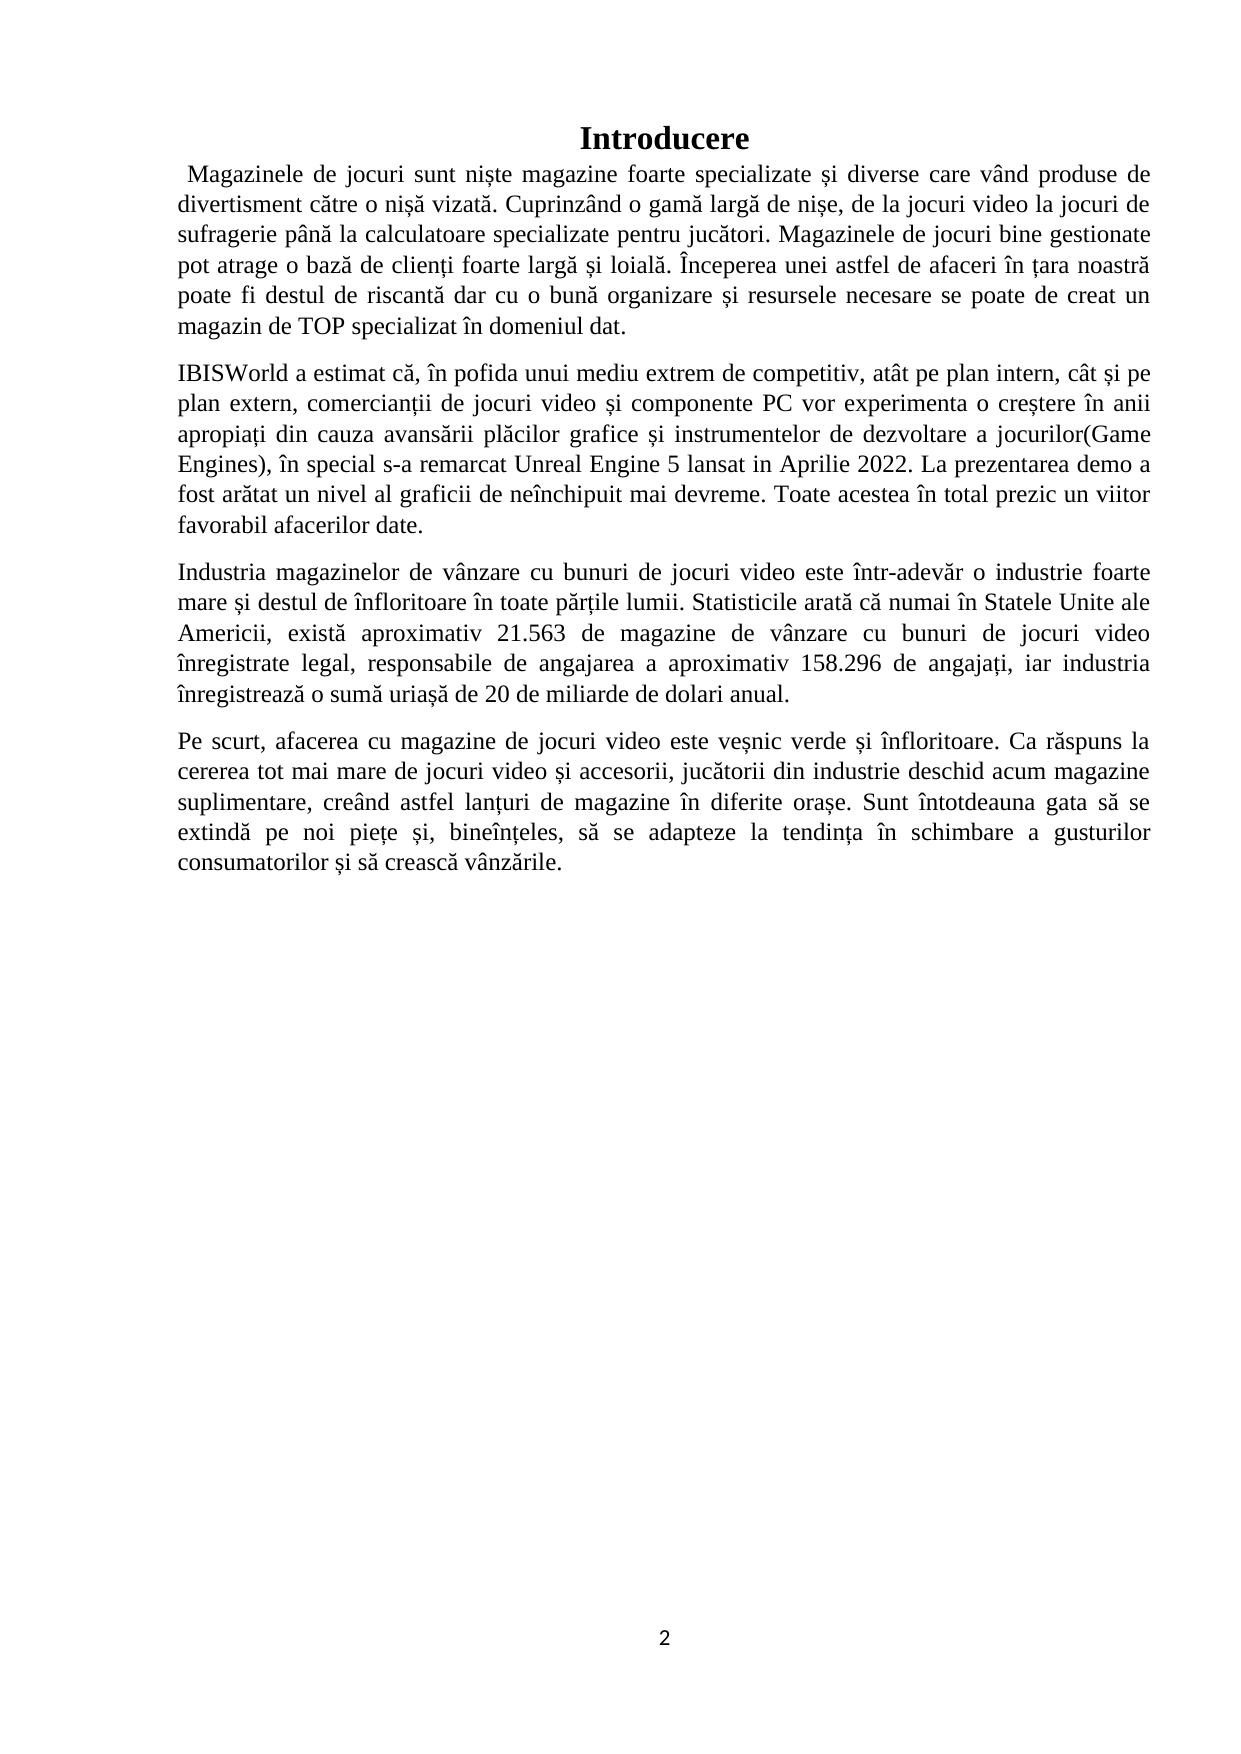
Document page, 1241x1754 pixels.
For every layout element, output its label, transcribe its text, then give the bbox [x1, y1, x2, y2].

text Magazinele de jocuri sunt niște magazine foarte specializate și diverse care vând produse de divertisment către o nișă vizată. Cuprinzând o gamă largă de nișe, de la jocuri video la jocuri de sufragerie până la calculatoare specializate pentru jucători. Magazinele de jocuri bine gestionate pot atrage o bază de clienți foarte largă și loială. Începerea unei astfel de afaceri în țara noastră poate fi destul de riscantă dar cu o bună organizare și resursele necesare se poate de creat un magazin de TOP specializat în domeniul dat. [177, 159, 1152, 339]
text Pe scurt, afacerea cu magazine de jocuri video este veșnic verde și înfloritoare. Ca răspuns la cererea tot mai mare de jocuri video și accesorii, jucătorii din industrie deschid acum magazine suplimentare, creând astfel lanțuri de magazine în diferite orașe. Sunt întotdeauna gata să se extindă pe noi piețe și, bineînțeles, să se adapteze la tendința în schimbare a gusturilor consumatorilor și să crească vânzările. [177, 726, 1152, 876]
subtitle Introducere [177, 118, 1152, 156]
text Industria magazinelor de vânzare cu bunuri de jocuri video este într-adevăr o industrie foarte mare și destul de înfloritoare în toate părțile lumii. Statisticile arată că numai în Statele Unite ale Americii, există aproximativ 21.563 de magazine de vânzare cu bunuri de jocuri video înregistrate legal, responsabile de angajarea a aproximativ 158.296 de angajați, iar industria înregistrează o sumă uriașă de 20 de miliarde de dolari anual. [177, 557, 1152, 707]
text IBISWorld a estimat că, în pofida unui mediu extrem de competitiv, atât pe plan intern, cât și pe plan extern, comercianții de jocuri video și componente PC vor experimenta o creștere în anii apropiați din cauza avansării plăcilor grafice și instrumentelor de dezvoltare a jocurilor(Game Engines), în special s-a remarcat Unreal Engine 5 lansat in Aprilie 2022. La prezentarea demo a fost arătat un nivel al graficii de neînchipuit mai devreme. Toate acestea în total prezic un viitor favorabil afacerilor date. [177, 358, 1152, 539]
